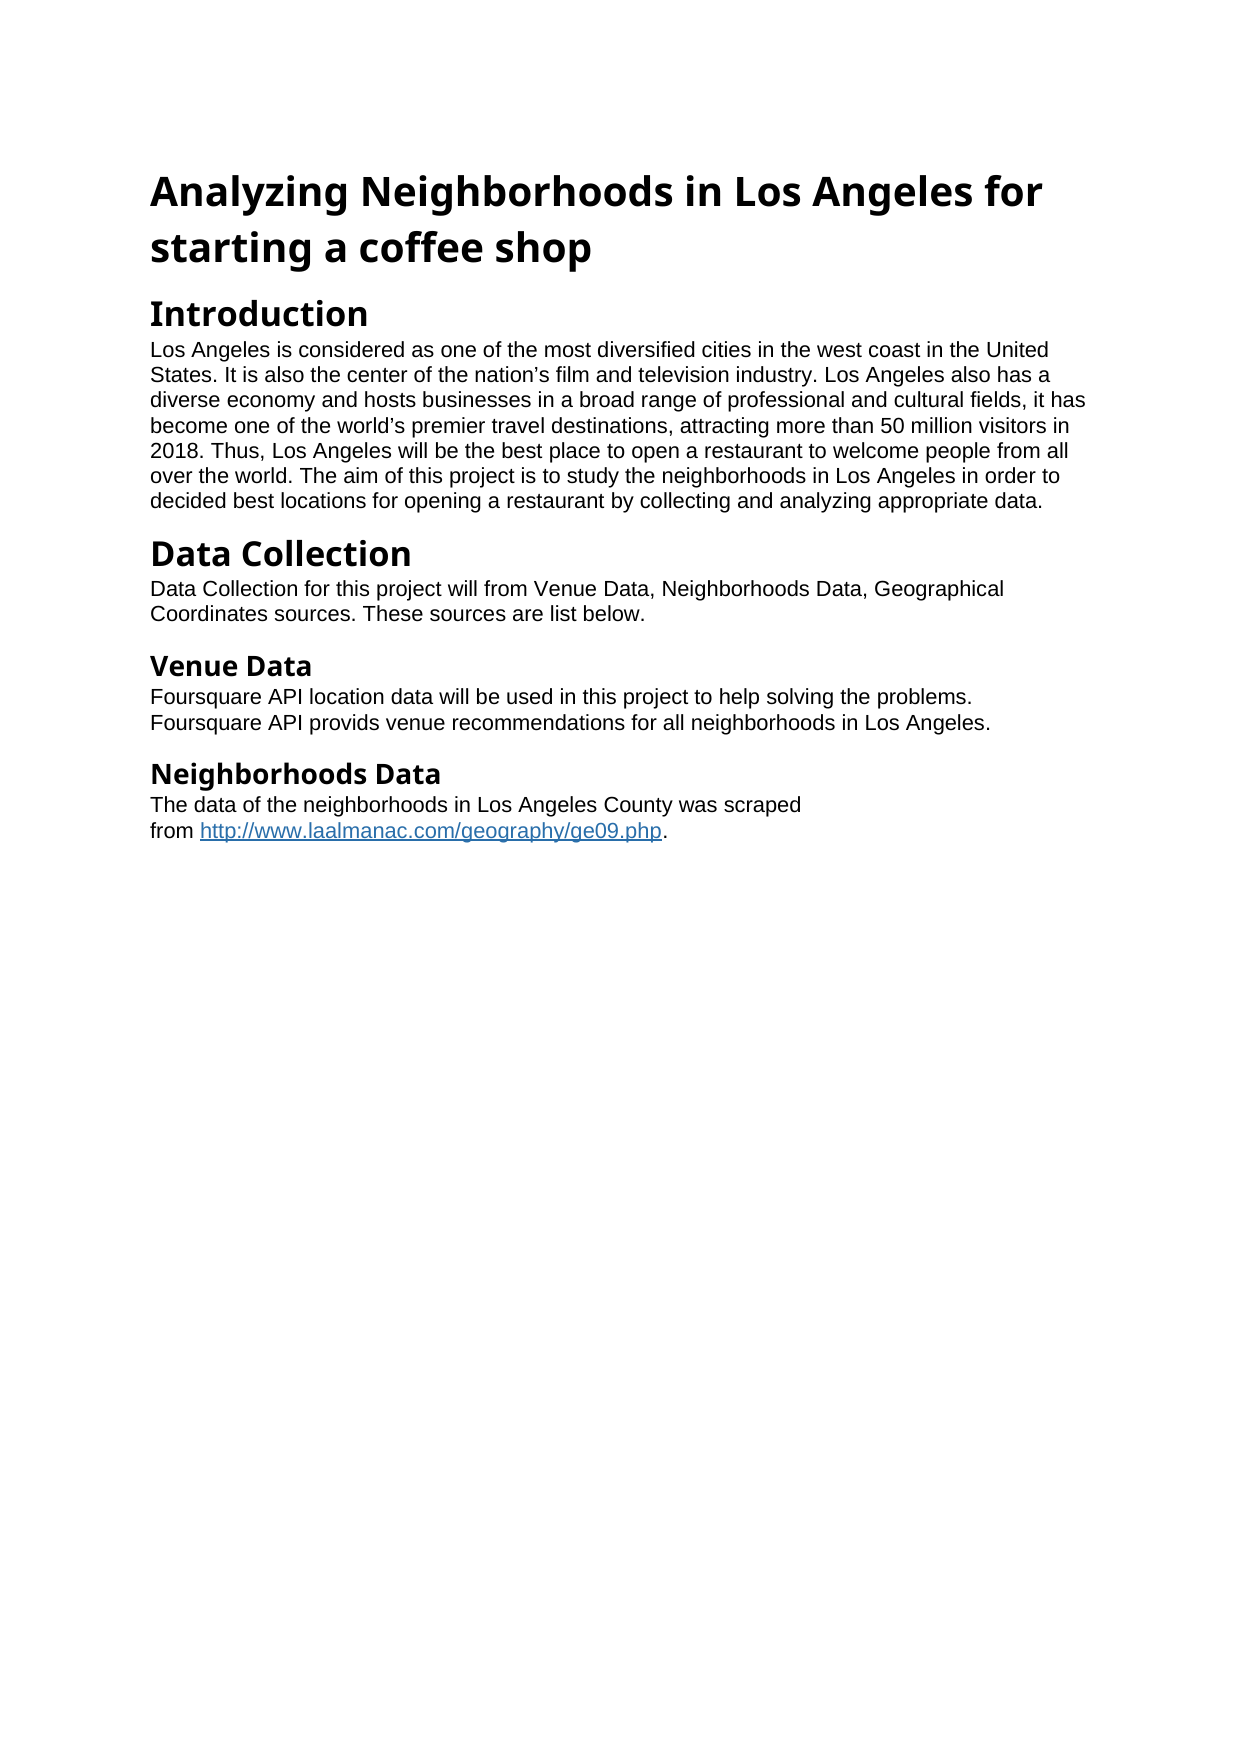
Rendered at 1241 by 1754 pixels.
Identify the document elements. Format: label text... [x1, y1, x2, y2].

text Data Collection [150, 529, 1090, 576]
text Introduction [150, 290, 1090, 337]
text Venue Data [150, 646, 1090, 684]
text The data of the neighborhoods in Los Angeles County was scraped from http://www.laalmanac.com/geography/ge09.php. [150, 792, 1090, 843]
text Analyzing Neighborhoods in Los Angeles for starting a coffee shop [150, 163, 1090, 274]
text Foursquare API location data will be used in this project to help solving the problems. Foursquare API provids venue recommendations for all neighborhoods in Los Angeles. [150, 684, 1090, 735]
text Los Angeles is considered as one of the most diversified cities in the west coast in the United States. It is also the center of the nation’s film and television industry. Los Angeles also has a diverse economy and hosts businesses in a broad range of professional and cultural fields, it has become one of the world’s premier travel destinations, attracting more than 50 million visitors in 2018. Thus, Los Angeles will be the best place to open a restaurant to welcome people from all over the world. The aim of this project is to study the neighborhoods in Los Angeles in order to decided best locations for opening a restaurant by collecting and analyzing appropriate data. [150, 337, 1090, 513]
text Neighborhoods Data [150, 754, 1090, 792]
text Data Collection for this project will from Venue Data, Neighborhoods Data, Geographical Coordinates sources. These sources are list below. [150, 576, 1090, 627]
